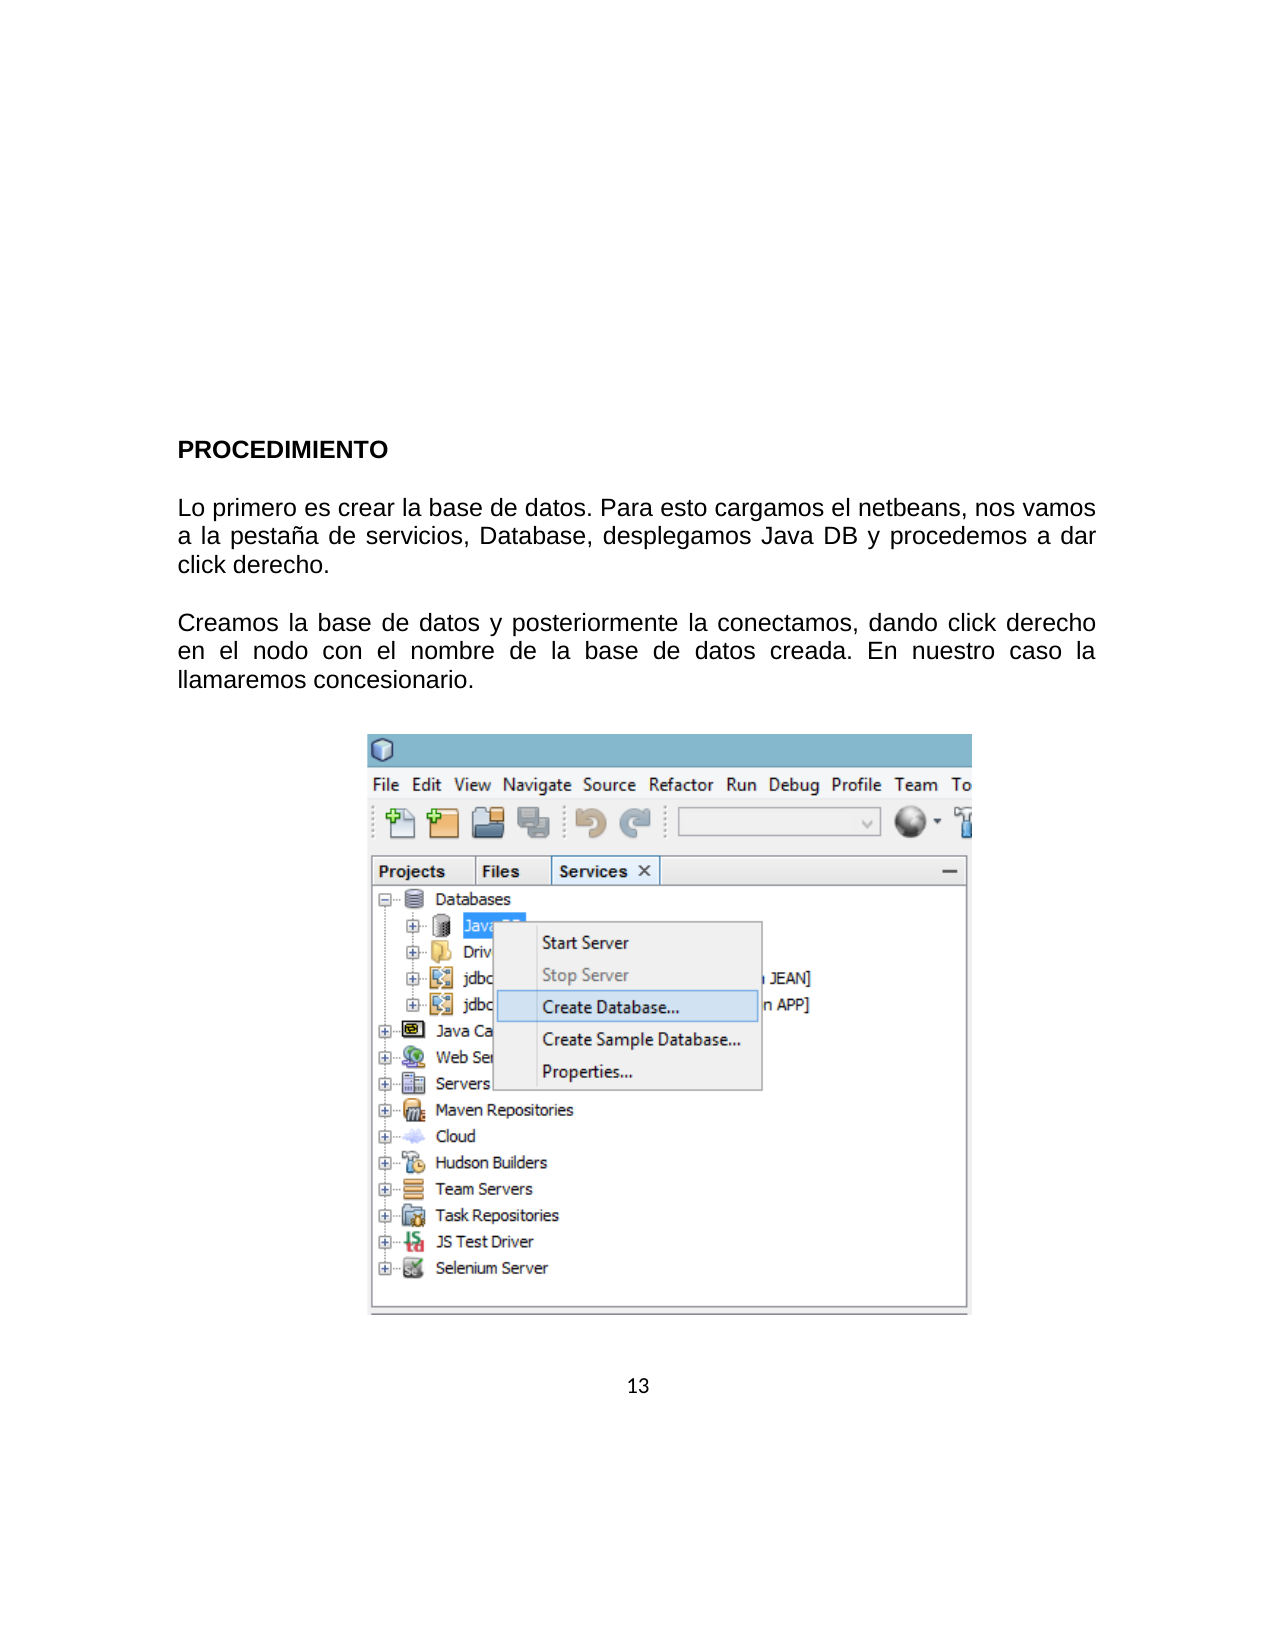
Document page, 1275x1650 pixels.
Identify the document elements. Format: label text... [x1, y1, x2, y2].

text PROCEDIMIENTO [177, 435, 1098, 464]
text Creamos la base de datos y posteriormente la conectamos, dando click derecho en el nodo con el nombre de la base de datos creada. En nuestro caso la llamaremos concesionario. [177, 608, 1098, 694]
text Lo primero es crear la base de datos. Para esto cargamos el netbeans, nos vamos a la pestaña de servicios, Database, desplegamos Java DB y procedemos a dar click derecho. [177, 493, 1098, 579]
picture [367, 734, 972, 1315]
